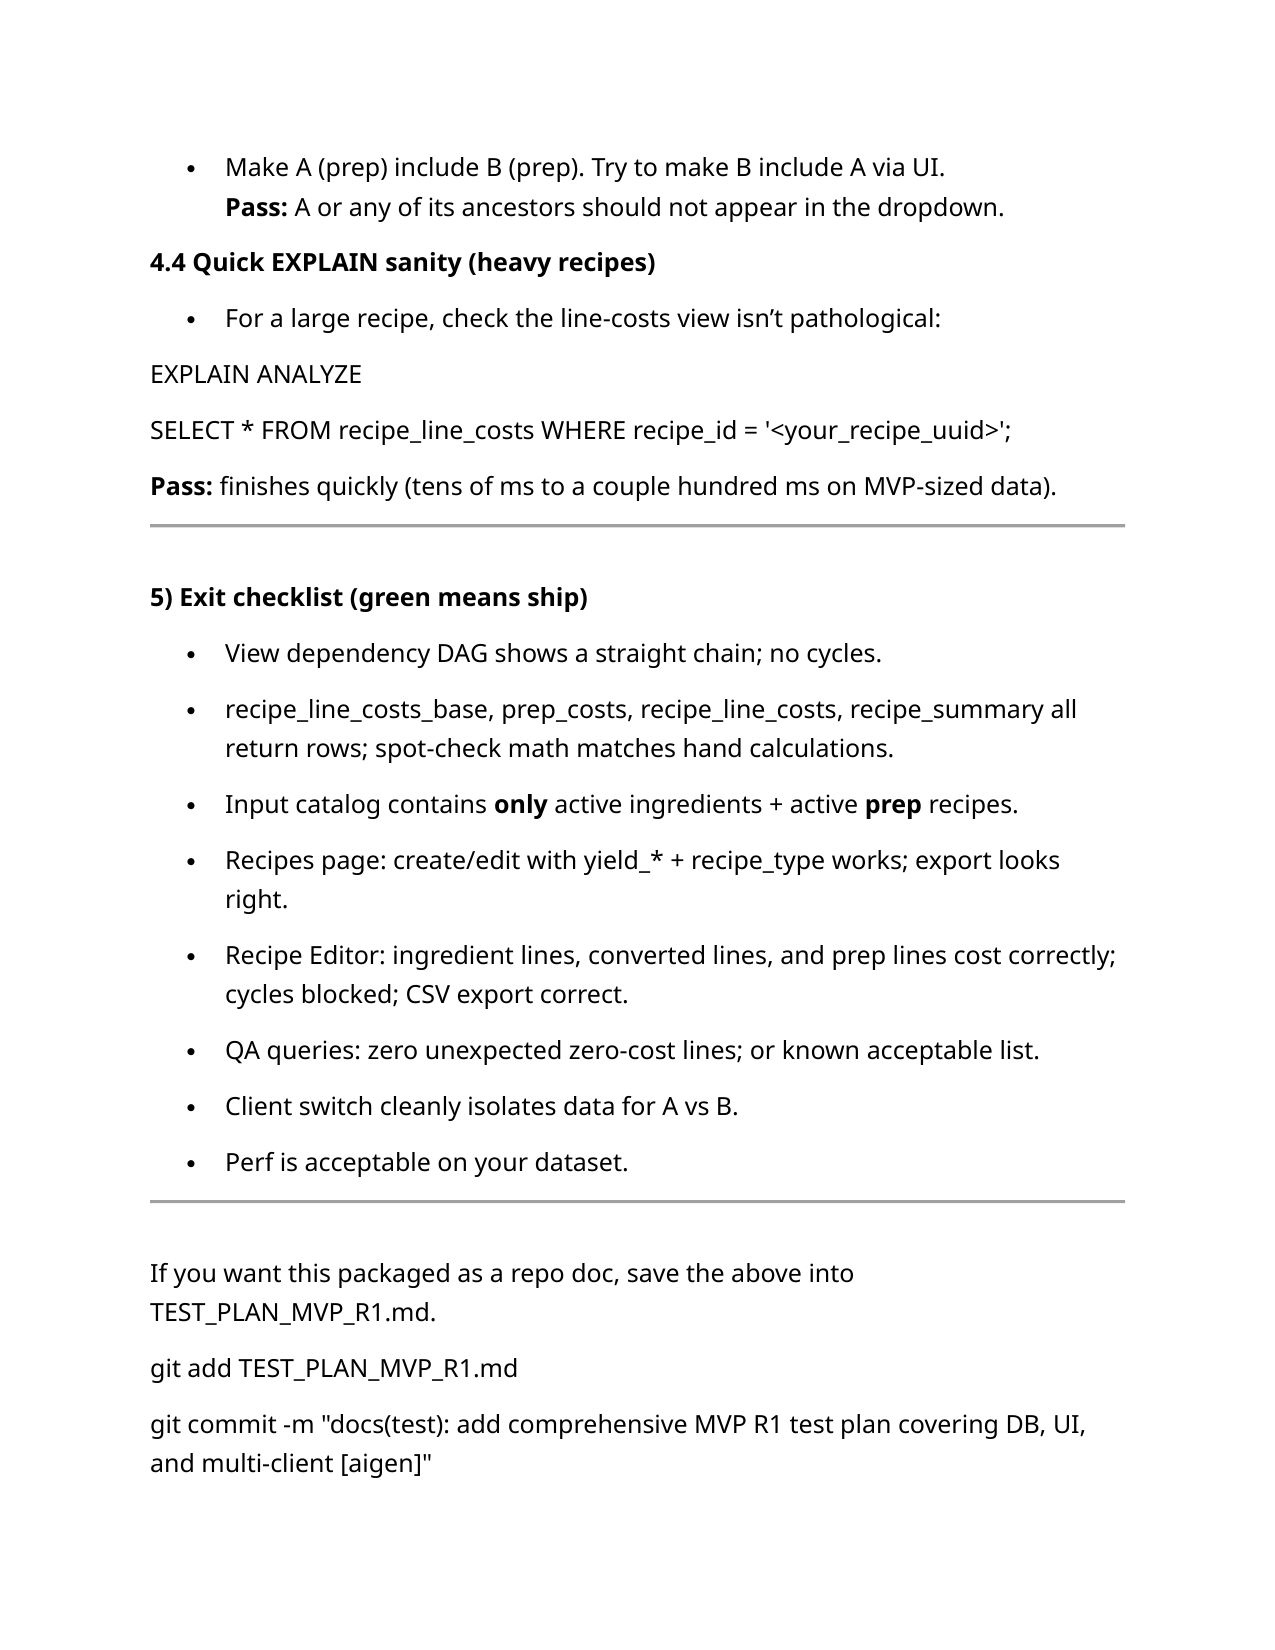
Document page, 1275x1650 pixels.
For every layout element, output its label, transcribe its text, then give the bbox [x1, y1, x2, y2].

text EXPLAIN ANALYZE [150, 357, 1125, 391]
list For a large recipe, check the line-costs view isn’t pathological: [187, 301, 1125, 335]
text 4.4 Quick EXPLAIN sanity (heavy recipes) [150, 245, 1125, 279]
list Make A (prep) include B (prep). Try to make B include A via UI. Pass: A or any of its ancestors should not appear in the dropdown. [187, 150, 1125, 223]
list QA queries: zero unexpected zero-cost lines; or known acceptable list. [187, 1032, 1125, 1067]
list Recipe Editor: ingredient lines, converted lines, and prep lines cost correctly; cycles blocked; CSV export correct. [187, 937, 1125, 1011]
text If you want this packaged as a repo doc, save the above into TEST_PLAN_MVP_R1.md. [150, 1256, 1125, 1329]
text git add TEST_PLAN_MVP_R1.md [150, 1351, 1125, 1385]
text git commit -m "docs(test): add comprehensive MVP R1 test plan covering DB, UI, and multi-client [aigen]" [150, 1407, 1125, 1480]
list Client switch cleanly isolates data for A vs B. [187, 1088, 1125, 1122]
list Input catalog contains only active ingredients + active prep recipes. [187, 787, 1125, 821]
list Recipes page: create/edit with yield_* + recipe_type works; export looks right. [187, 842, 1125, 916]
list Perf is acceptable on your dataset. [187, 1144, 1125, 1178]
list View dependency DAG shows a straight chain; no cycles. [187, 636, 1125, 670]
text 5) Exit checklist (green means ship) [150, 580, 1125, 614]
list recipe_line_costs_base, prep_costs, recipe_line_costs, recipe_summary all return rows; spot-check math matches hand calculations. [187, 692, 1125, 765]
text SELECT * FROM recipe_line_costs WHERE recipe_id = '<your_recipe_uuid>'; [150, 412, 1125, 447]
text Pass: finishes quickly (tens of ms to a couple hundred ms on MVP-sized data). [150, 468, 1125, 502]
